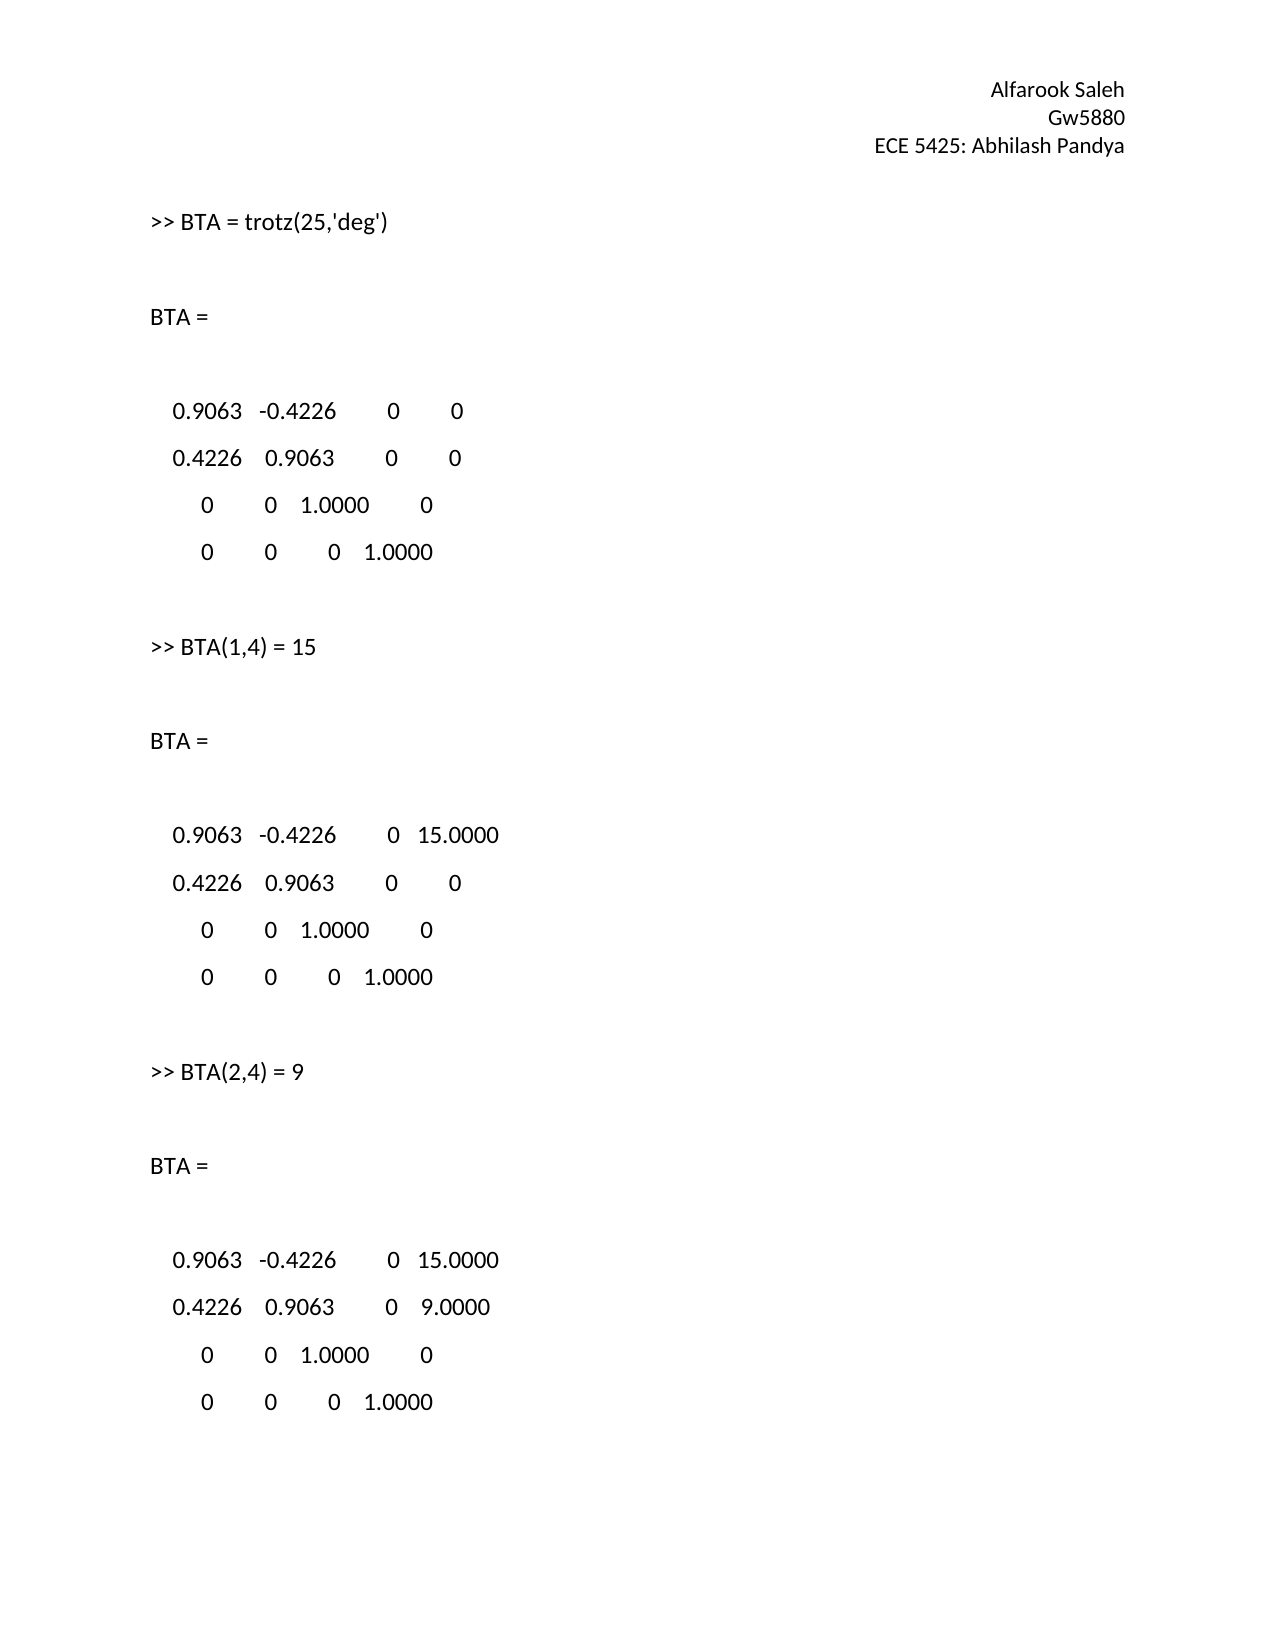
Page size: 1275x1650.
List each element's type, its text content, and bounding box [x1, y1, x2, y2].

text 0.4226 0.9063 0 0 [150, 442, 1125, 473]
text >> BTA(1,4) = 15 [150, 631, 1125, 661]
text 0.9063 -0.4226 0 15.0000 [150, 820, 1125, 850]
text BTA = [150, 301, 1125, 331]
text BTA = [150, 1150, 1125, 1181]
text 0 0 1.0000 0 [150, 489, 1125, 520]
text >> BTA(2,4) = 9 [150, 1056, 1125, 1086]
text 0.9063 -0.4226 0 0 [150, 395, 1125, 426]
text 0 0 1.0000 0 [150, 1339, 1125, 1369]
text 0.4226 0.9063 0 9.0000 [150, 1292, 1125, 1322]
text 0 0 1.0000 0 [150, 914, 1125, 944]
text 0.4226 0.9063 0 0 [150, 867, 1125, 897]
text 0 0 0 1.0000 [150, 961, 1125, 992]
text 0 0 0 1.0000 [150, 1386, 1125, 1416]
text BTA = [150, 725, 1125, 756]
text 0 0 0 1.0000 [150, 537, 1125, 567]
text 0.9063 -0.4226 0 15.0000 [150, 1244, 1125, 1275]
text >> BTA = trotz(25,'deg') [150, 206, 1125, 237]
